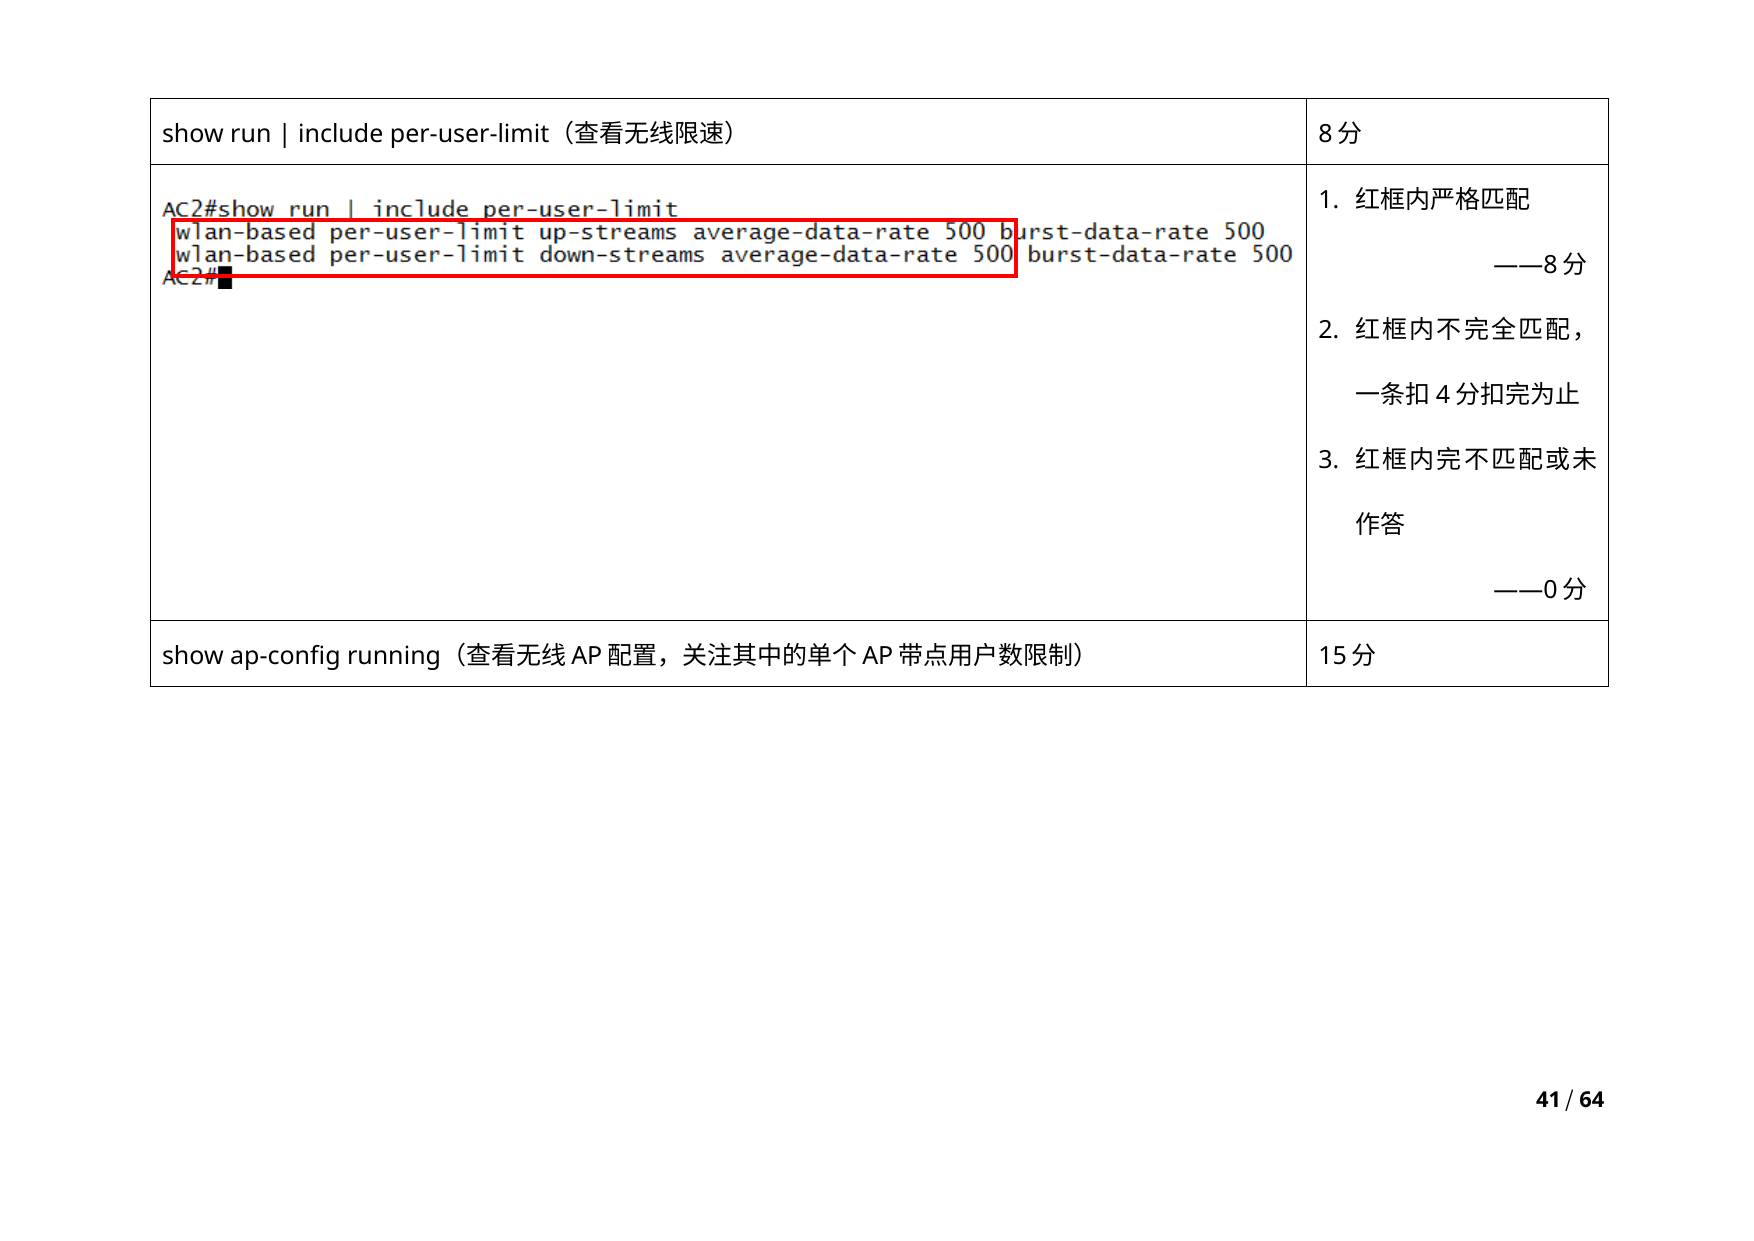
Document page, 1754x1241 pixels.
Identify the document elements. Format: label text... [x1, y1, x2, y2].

table_cell 红框内严格匹配 ——8分 红框内不完全匹配，一条扣4分扣完为止 红框内完不匹配或未作答 ——0分 [1307, 165, 1608, 620]
table_cell 15分 [1307, 621, 1608, 686]
table_cell [151, 165, 1306, 620]
table_cell 8分 [1307, 99, 1608, 164]
table_cell show ap-config running（查看无线AP配置，关注其中的单个AP带点用户数限制） [151, 621, 1306, 686]
picture [161, 197, 1296, 289]
table_cell show run | include per-user-limit（查看无线限速） [151, 99, 1306, 164]
